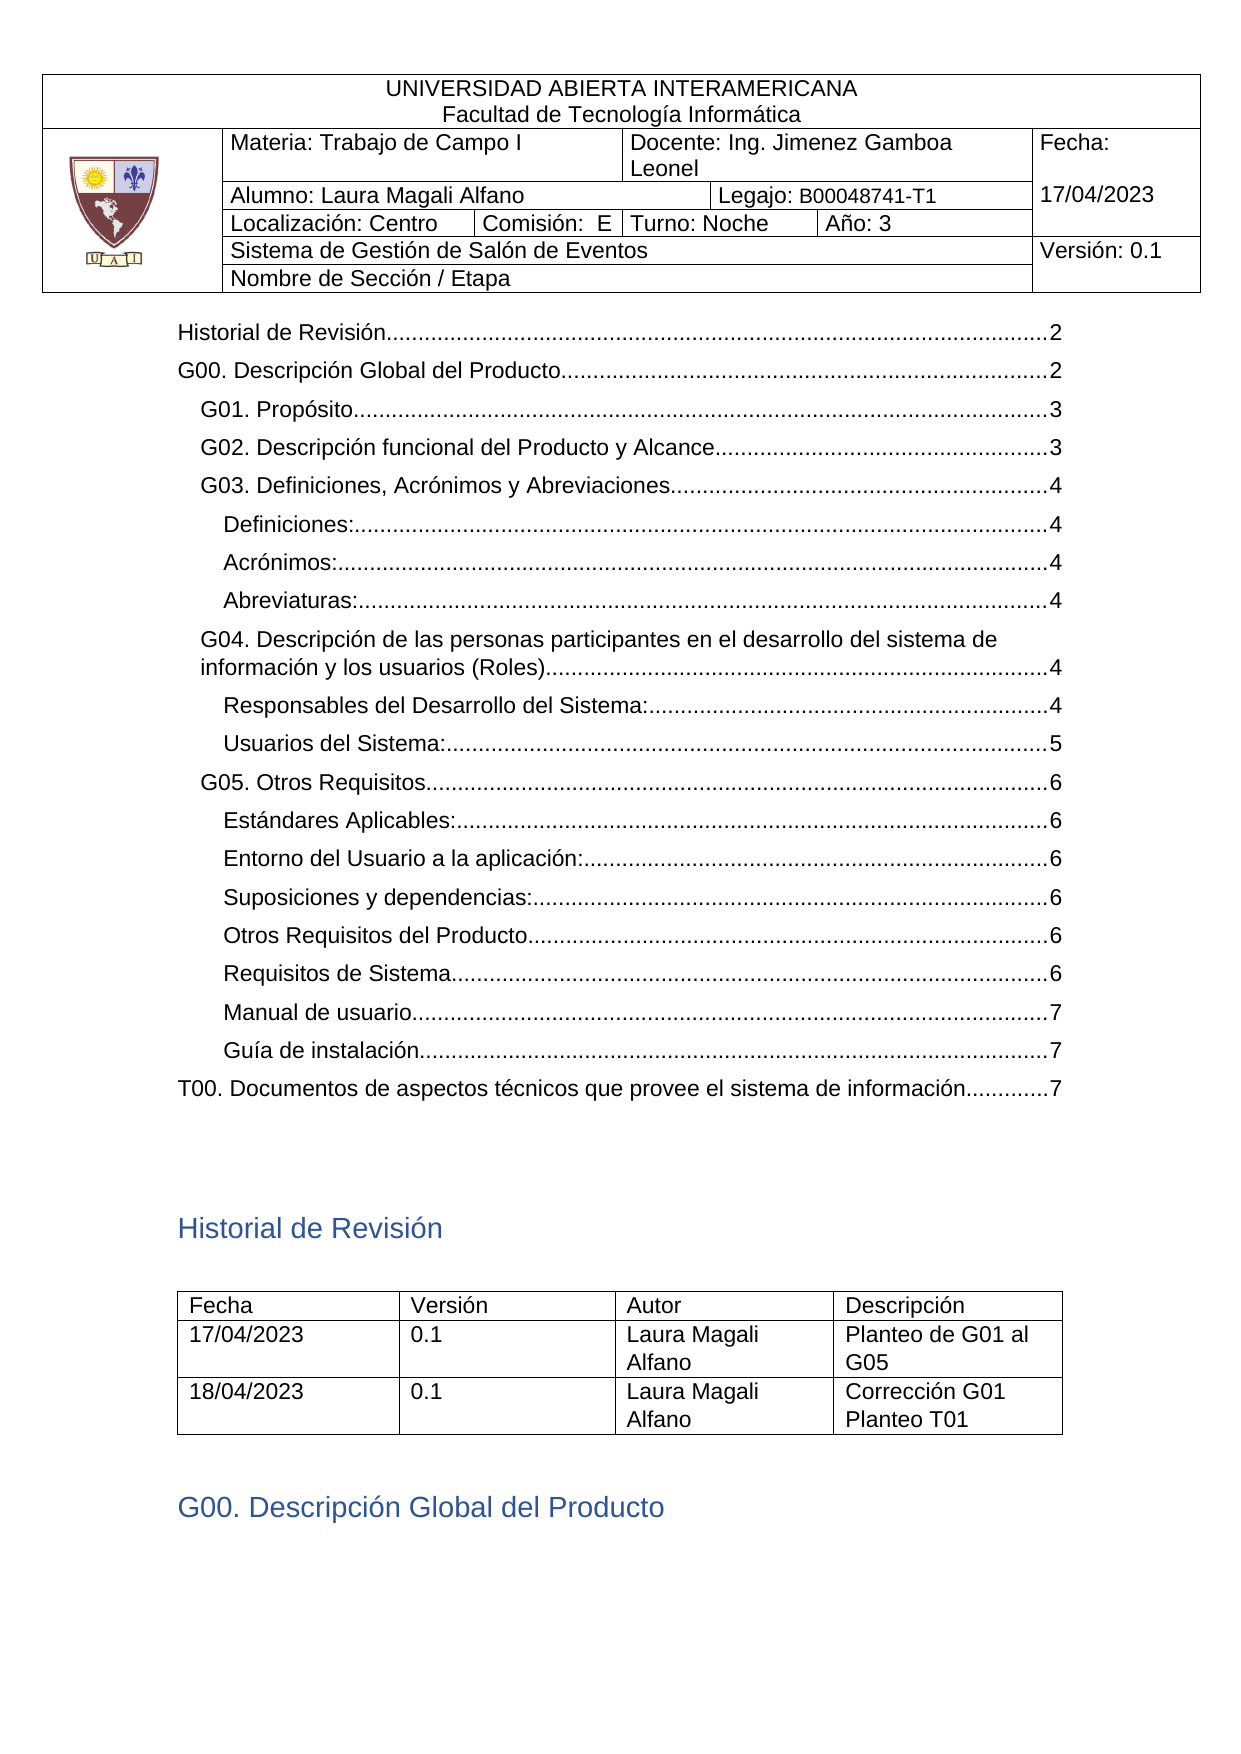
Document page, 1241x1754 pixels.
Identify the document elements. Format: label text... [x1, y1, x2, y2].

table_cell 18/04/2023 [178, 1378, 399, 1434]
table_header Versión [400, 1292, 615, 1320]
table_cell Laura Magali Alfano [616, 1378, 833, 1434]
table_cell Corrección G01 Planteo T01 [834, 1378, 1062, 1434]
table_cell 0.1 [400, 1321, 615, 1377]
table_cell Planteo de G01 al G05 [834, 1321, 1062, 1377]
table_header Autor [616, 1292, 833, 1320]
table_header Descripción [834, 1292, 1062, 1320]
table_cell Laura Magali Alfano [616, 1321, 833, 1377]
subtitle Historial de Revisión [177, 1211, 1063, 1244]
table_cell 0.1 [400, 1378, 615, 1434]
subtitle G00. Descripción Global del Producto [177, 1490, 1063, 1524]
table_header Fecha [178, 1292, 399, 1320]
picture [50, 149, 180, 271]
table_cell 17/04/2023 [178, 1321, 399, 1377]
